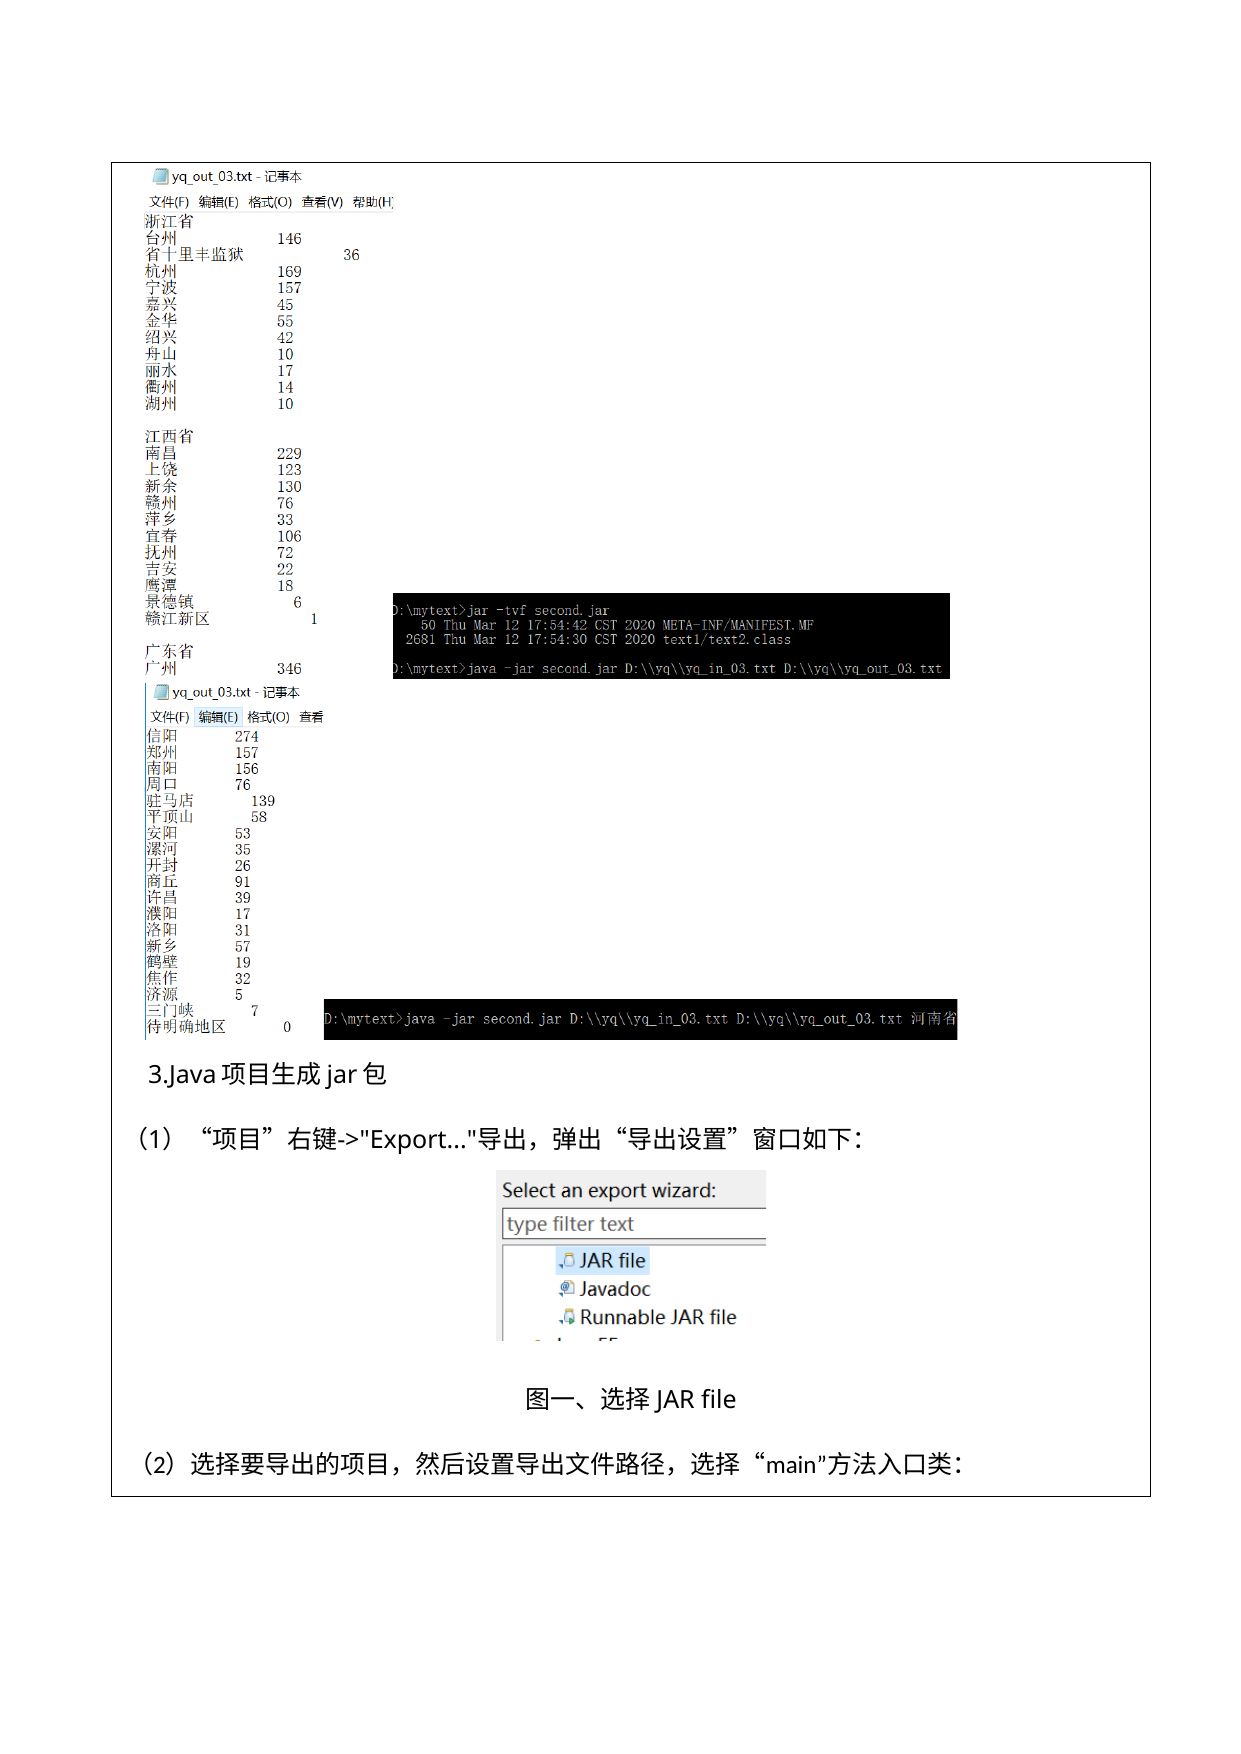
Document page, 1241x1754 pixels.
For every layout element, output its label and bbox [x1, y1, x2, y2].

picture [144, 683, 958, 1040]
table_cell [112, 163, 1150, 1496]
picture [496, 1170, 767, 1341]
picture [144, 163, 950, 679]
